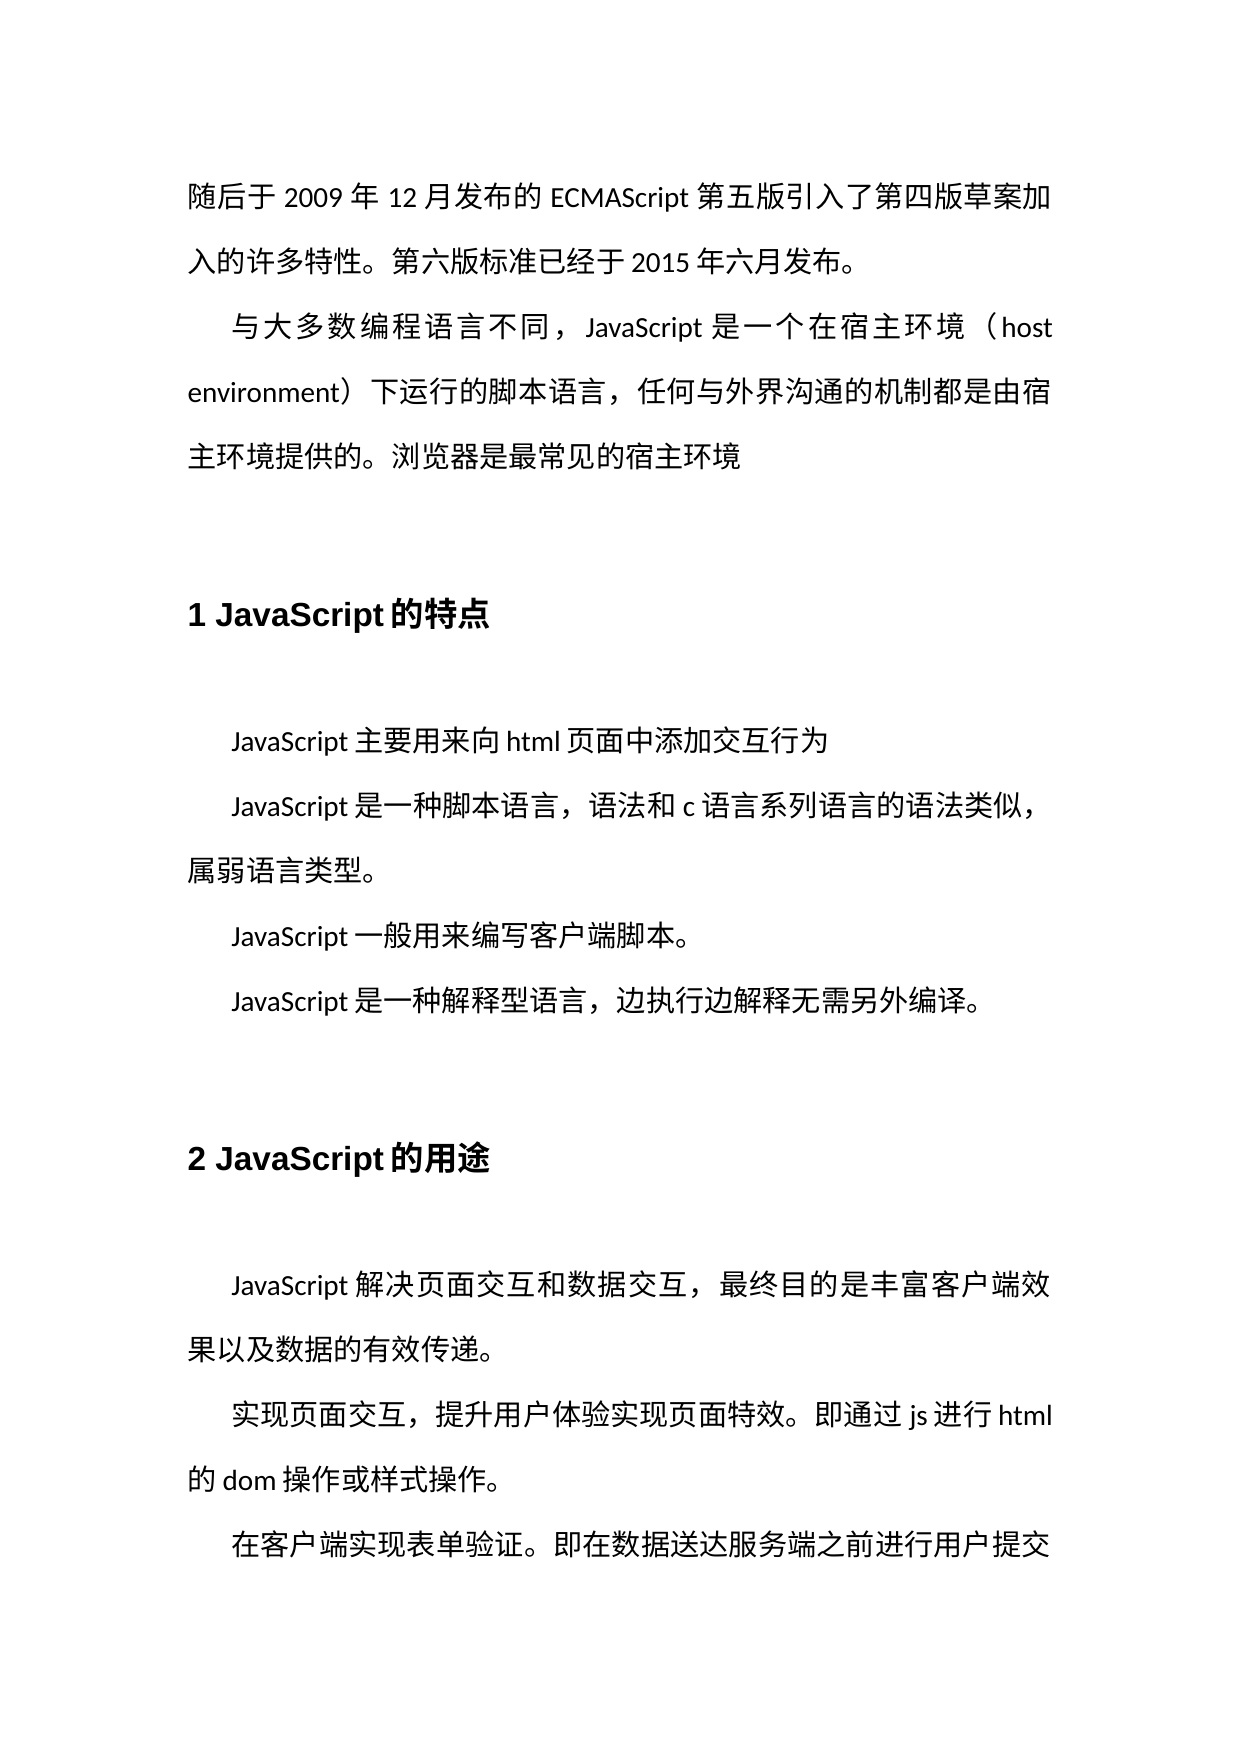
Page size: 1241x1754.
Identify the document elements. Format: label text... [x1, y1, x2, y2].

text 与大多数编程语言不同，JavaScript是一个在宿主环境（host environment）下运行的脚本语言，任何与外界沟通的机制都是由宿主环境提供的。浏览器是最常见的宿主环境 [187, 292, 1053, 487]
text JavaScript是一种脚本语言，语法和c语言系列语言的语法类似，属弱语言类型。 [187, 771, 1053, 901]
text JavaScript一般用来编写客户端脚本。 [187, 901, 1053, 966]
subtitle 1 JavaScript的特点 [187, 579, 1053, 644]
text JavaScript解决页面交互和数据交互，最终目的是丰富客户端效果以及数据的有效传递。 [187, 1251, 1053, 1381]
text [187, 162, 1053, 292]
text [187, 1511, 1053, 1576]
text 实现页面交互，提升用户体验实现页面特效。即通过js进行html的dom操作或样式操作。 [187, 1381, 1053, 1511]
text JavaScript是一种解释型语言，边执行边解释无需另外编译。 [187, 966, 1053, 1031]
subtitle 2 JavaScript的用途 [187, 1123, 1053, 1188]
text JavaScript主要用来向html页面中添加交互行为 [187, 706, 1053, 771]
